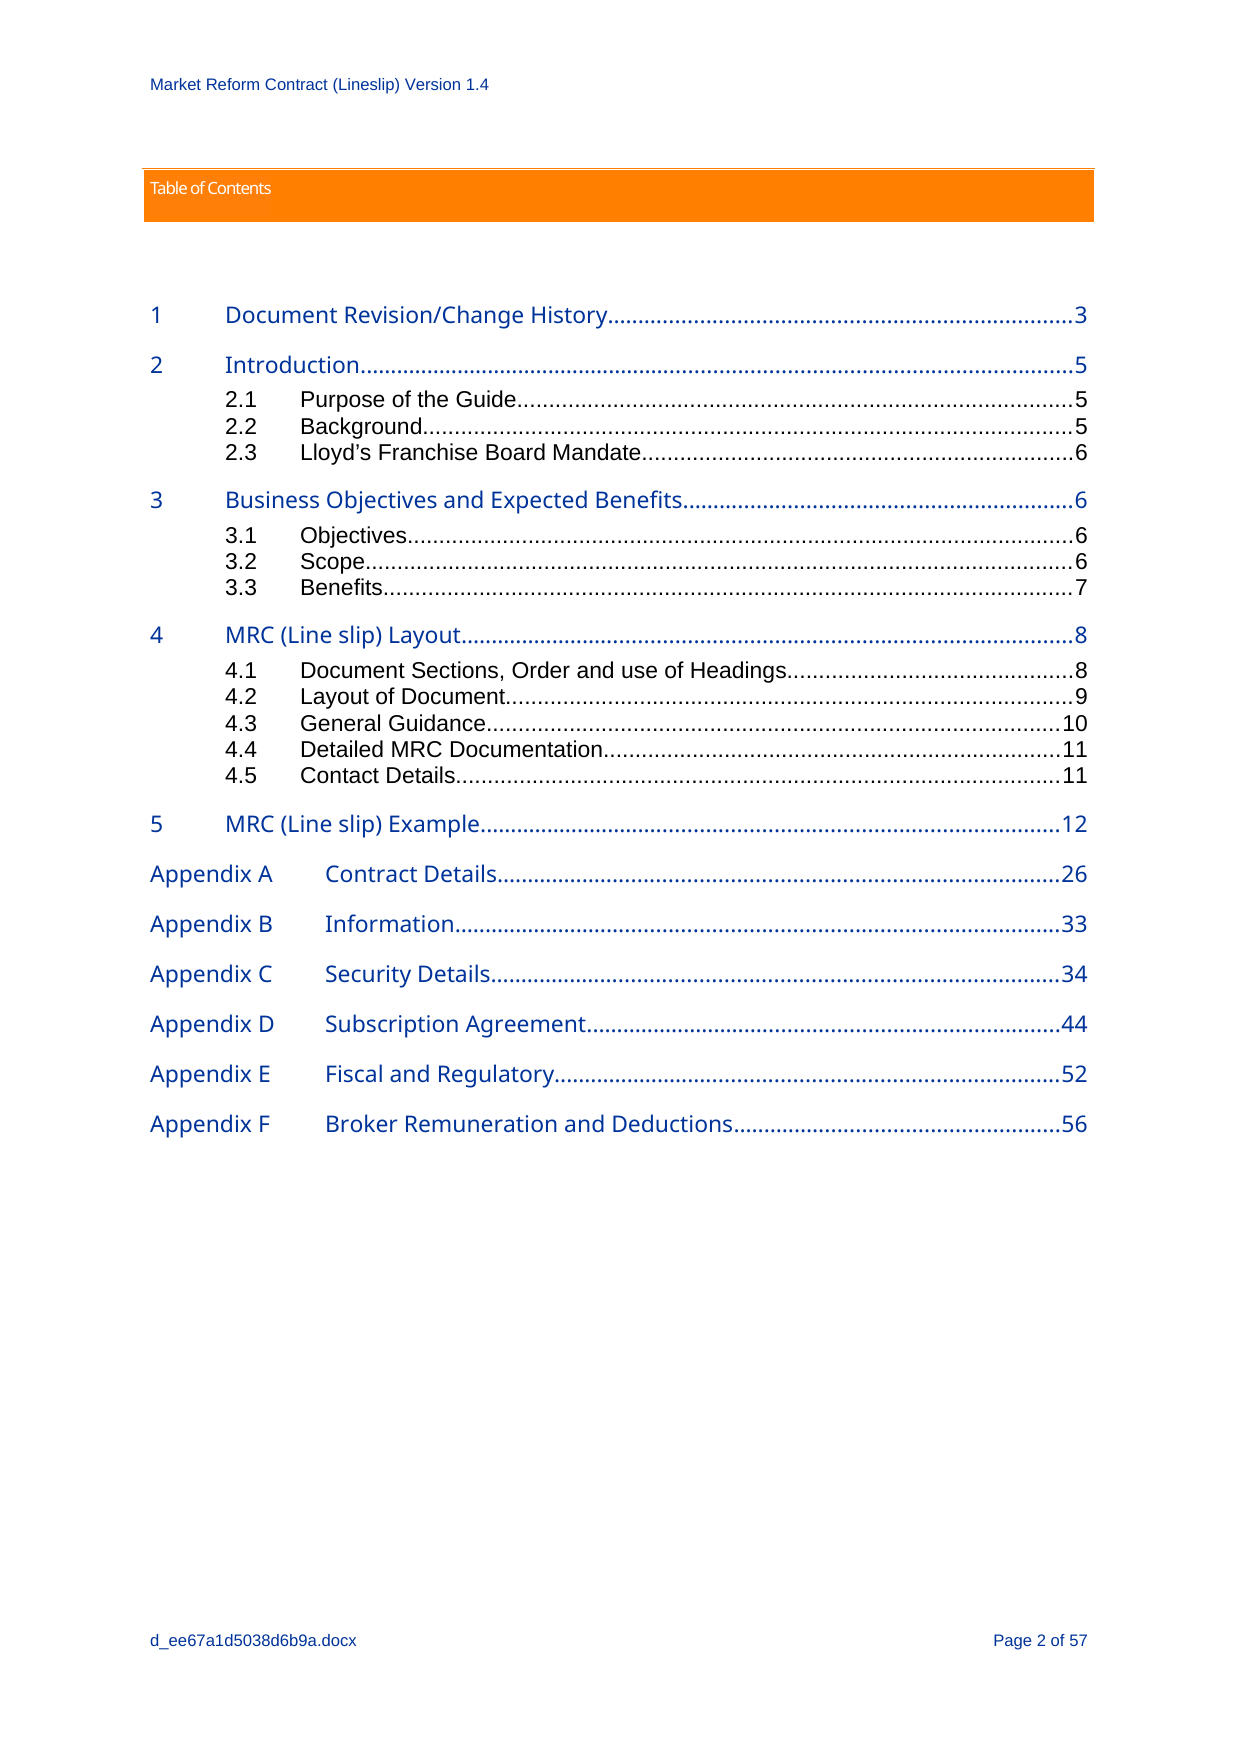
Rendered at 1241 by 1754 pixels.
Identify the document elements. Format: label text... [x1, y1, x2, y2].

text Appendix B Information 33 [150, 907, 1087, 939]
text 3.1 Objectives 6 [225, 522, 1087, 548]
text 4.5 Contact Details 11 [225, 762, 1087, 789]
text 5 MRC (Line slip) Example 12 [150, 807, 1087, 839]
text 3 Business Objectives and Expected Benefits 6 [150, 484, 1087, 515]
text 2.2 Background 5 [225, 413, 1087, 439]
text 3.3 Benefits 7 [225, 574, 1087, 601]
text 4.1 Document Sections, Order and use of Headings 8 [225, 657, 1087, 683]
text 1 Document Revision/Change History 3 [150, 299, 1087, 330]
text 2.3 Lloyd’s Franchise Board Mandate 6 [225, 439, 1087, 465]
text 2 Introduction 5 [150, 349, 1087, 380]
text 4.2 Layout of Document 9 [225, 683, 1087, 710]
text Appendix D Subscription Agreement 44 [150, 1007, 1087, 1039]
text Appendix A Contract Details 26 [150, 857, 1087, 889]
text 4.4 Detailed MRC Documentation 11 [225, 736, 1087, 762]
text 2.1 Purpose of the Guide 5 [225, 386, 1087, 413]
text Appendix E Fiscal and Regulatory 52 [150, 1057, 1087, 1089]
text 4 MRC (Line slip) Layout 8 [150, 619, 1087, 651]
text 4.3 General Guidance 10 [225, 710, 1087, 736]
title Table of Contents [144, 170, 1094, 222]
text Appendix F Broker Remuneration and Deductions 56 [150, 1107, 1087, 1139]
text Appendix C Security Details 34 [150, 957, 1087, 989]
text 3.2 Scope 6 [225, 548, 1087, 574]
